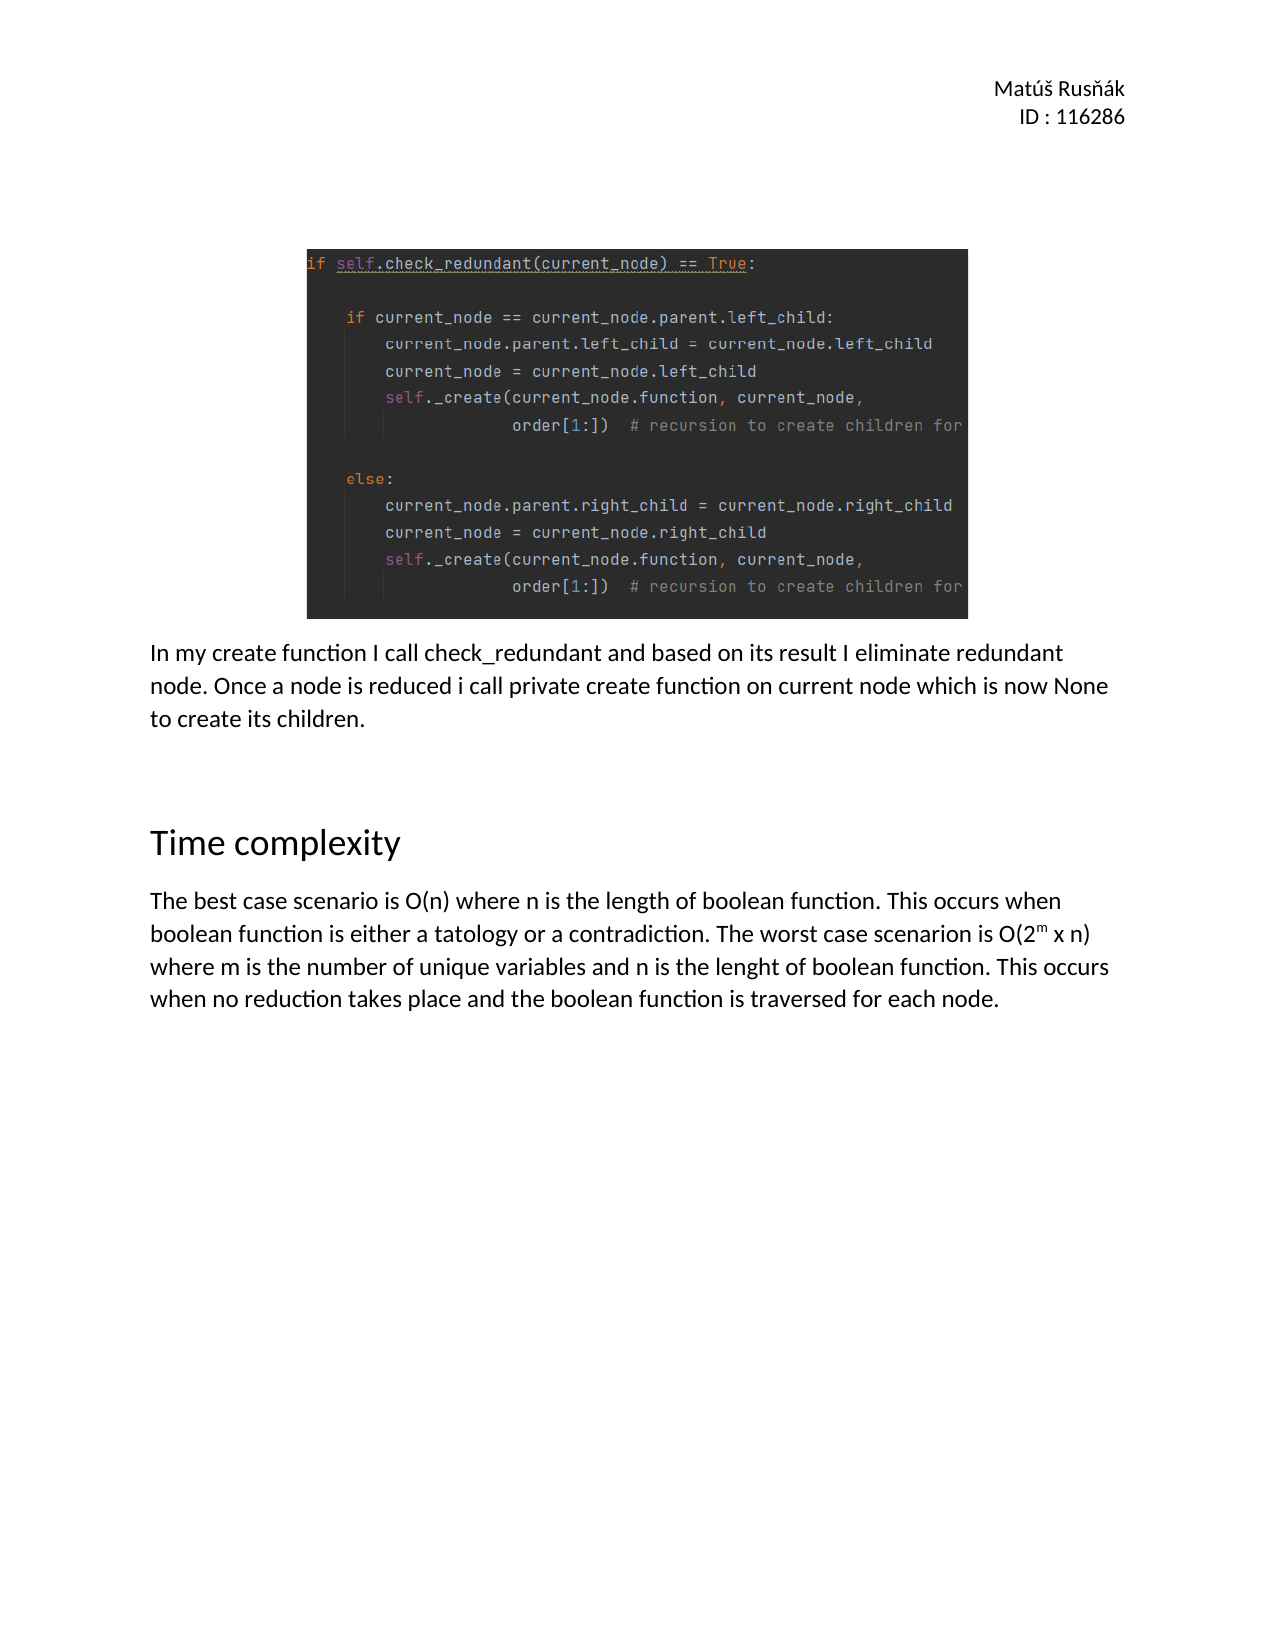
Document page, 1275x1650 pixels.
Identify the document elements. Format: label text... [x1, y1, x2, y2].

text In my create function I call check_redundant and based on its result I eliminate redundant node. Once a node is reduced i call private create function on current node which is now None to create its children. [150, 637, 1125, 733]
text Time complexity [150, 819, 1125, 864]
text The best case scenario is O(n) where n is the length of boolean function. This occurs when boolean function is either a tatology or a contradiction. The worst case scenarion is O(2m x n) where m is the number of unique variables and n is the lenght of boolean function. This occurs when no reduction takes place and the boolean function is traversed for each node. [150, 885, 1125, 1014]
picture [306, 249, 969, 619]
